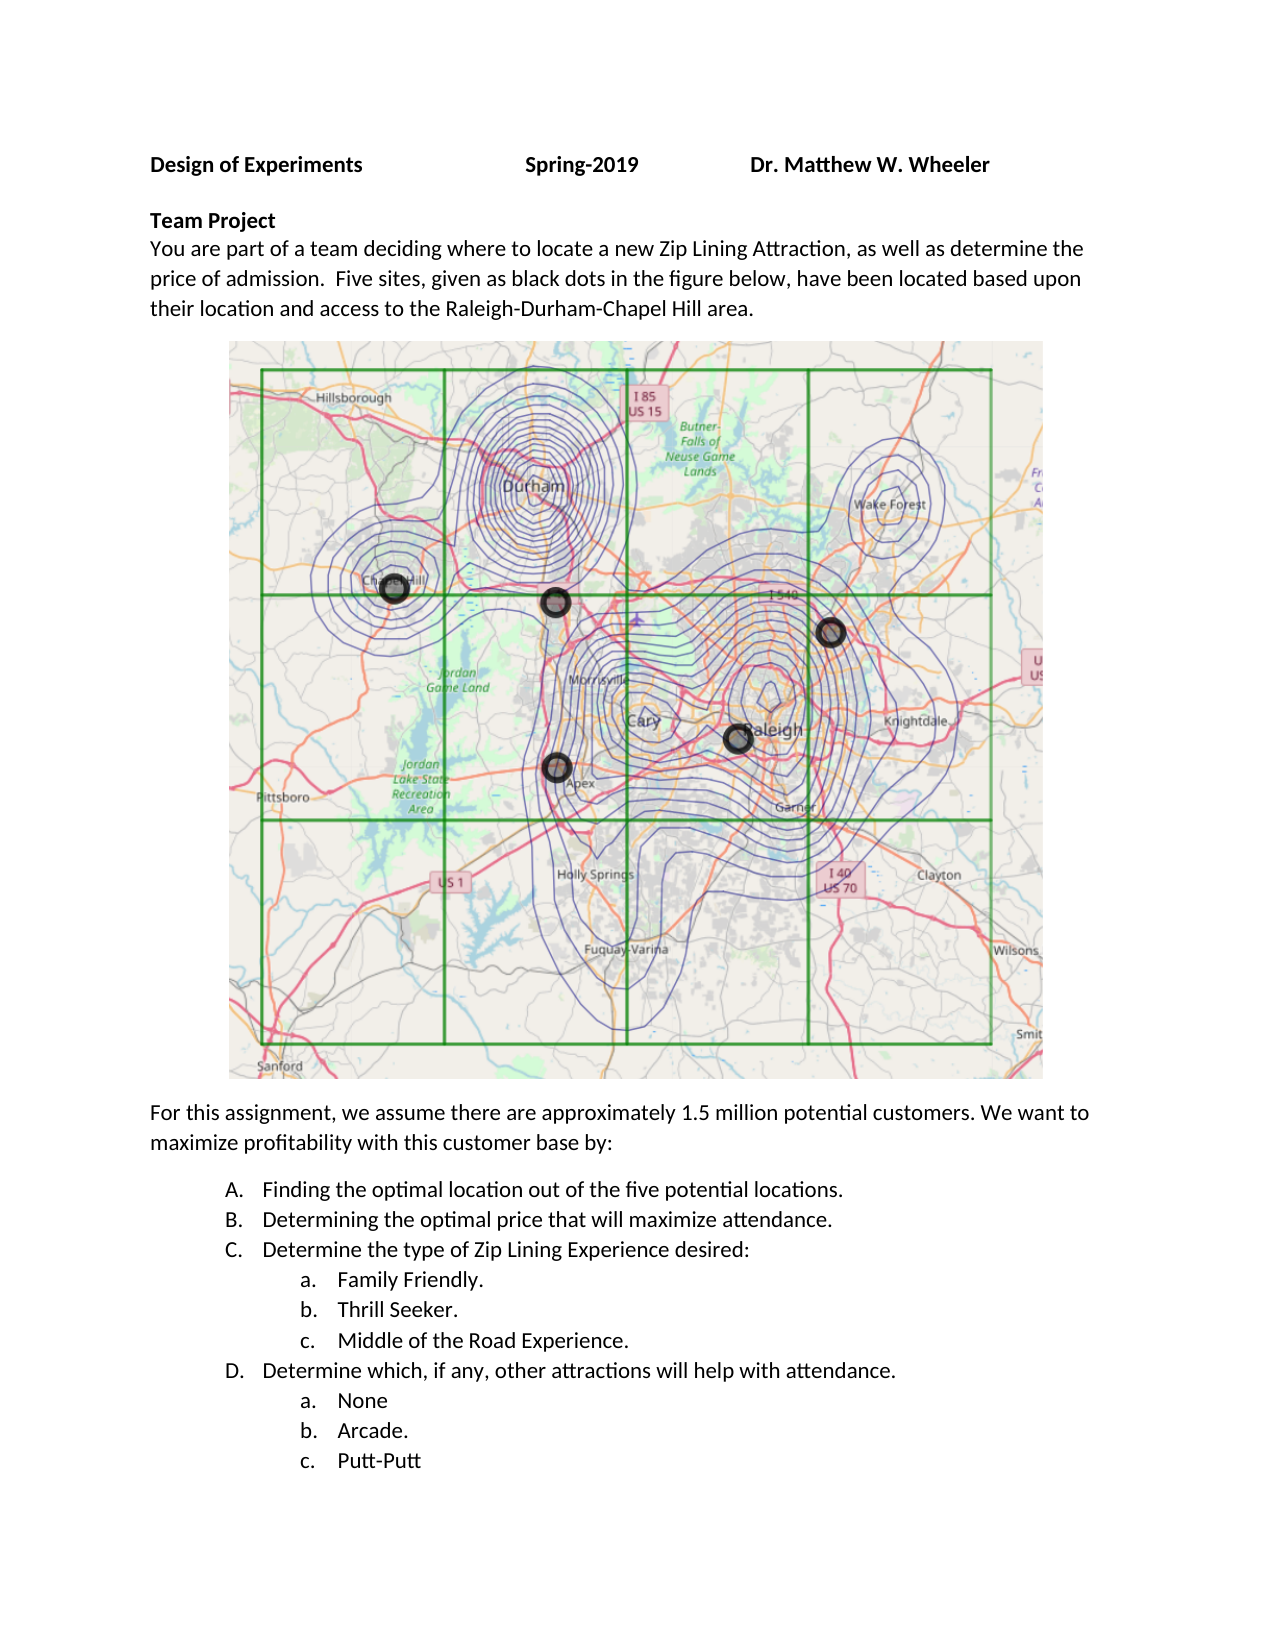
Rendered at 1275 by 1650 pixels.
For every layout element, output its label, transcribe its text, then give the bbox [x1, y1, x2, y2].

list Putt-Putt [300, 1447, 1125, 1475]
list Arcade. [300, 1416, 1125, 1444]
list Determine which, if any, other attractions will help with attendance. [225, 1356, 1125, 1384]
list Thrill Seeker. [300, 1296, 1125, 1324]
list Determining the optimal price that will maximize attendance. [225, 1205, 1125, 1233]
list Finding the optimal location out of the five potential locations. [225, 1175, 1125, 1203]
list None [300, 1386, 1125, 1414]
text For this assignment, we assume there are approximately 1.5 million potential customers. We want to maximize profitability with this customer base by: [150, 1098, 1125, 1156]
picture [229, 341, 1046, 1079]
text You are part of a team deciding where to locate a new Zip Lining Attraction, as well as determine the price of admission. Five sites, given as black dots in the figure below, have been located based upon their location and access to the Raleigh-Durham-Chapel Hill area. [150, 234, 1125, 322]
list Determine the type of Zip Lining Experience desired: [225, 1235, 1125, 1263]
list Family Friendly. [300, 1265, 1125, 1293]
list Middle of the Road Experience. [300, 1326, 1125, 1354]
text Team Project [150, 206, 1125, 234]
text Design of Experiments Spring-2019 Dr. Matthew W. Wheeler [150, 150, 1125, 178]
